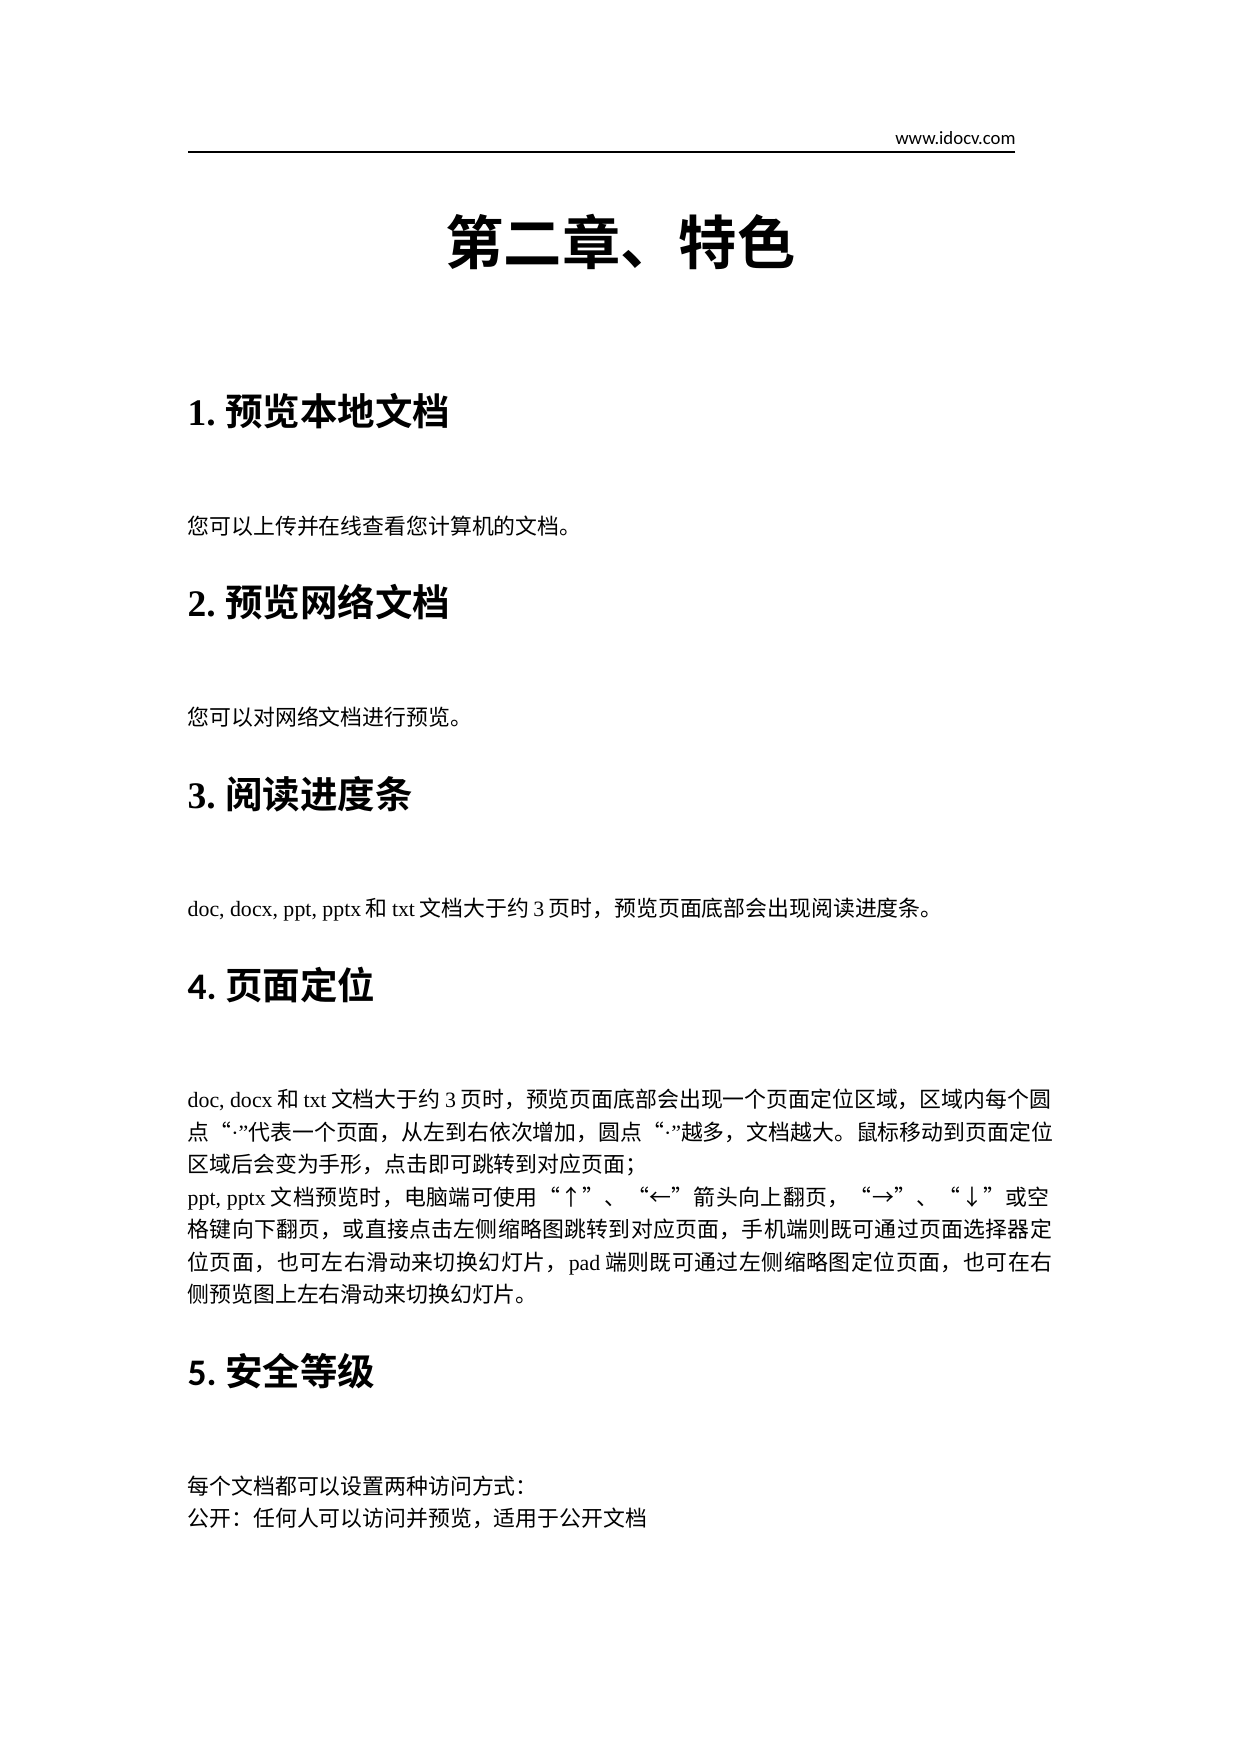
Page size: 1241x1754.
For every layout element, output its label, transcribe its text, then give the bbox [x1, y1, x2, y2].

subtitle 第二章、特色 [187, 190, 1053, 288]
subtitle 1. 预览本地文档 [187, 377, 1053, 442]
text 您可以上传并在线查看您计算机的文档。 [187, 508, 1053, 541]
text 公开：任何人可以访问并预览，适用于公开文档 [187, 1501, 1053, 1533]
subtitle 2. 预览网络文档 [187, 568, 1053, 633]
subtitle 5. 安全等级 [187, 1337, 1053, 1402]
text 您可以对网络文档进行预览。 [187, 699, 1053, 732]
subtitle 3. 阅读进度条 [187, 759, 1053, 824]
subtitle 4. 页面定位 [187, 950, 1053, 1015]
text 每个文档都可以设置两种访问方式： [187, 1468, 1053, 1501]
text ppt, pptx文档预览时，电脑端可使用“↑”、“←”箭头向上翻页，“→”、“↓”或空格键向下翻页，或直接点击左侧缩略图跳转到对应页面，手机端则既可通过页面选择器定位页面，也可左右滑动来切换幻灯片，pad端则既可通过左侧缩略图定位页面，也可在右侧预览图上左右滑动来切换幻灯片。 [187, 1179, 1053, 1309]
text doc, docx和txt文档大于约3页时，预览页面底部会出现一个页面定位区域，区域内每个圆点“·”代表一个页面，从左到右依次增加，圆点“·”越多，文档越大。鼠标移动到页面定位区域后会变为手形，点击即可跳转到对应页面； [187, 1082, 1053, 1179]
text doc, docx, ppt, pptx和txt文档大于约3页时，预览页面底部会出现阅读进度条。 [187, 891, 1053, 923]
